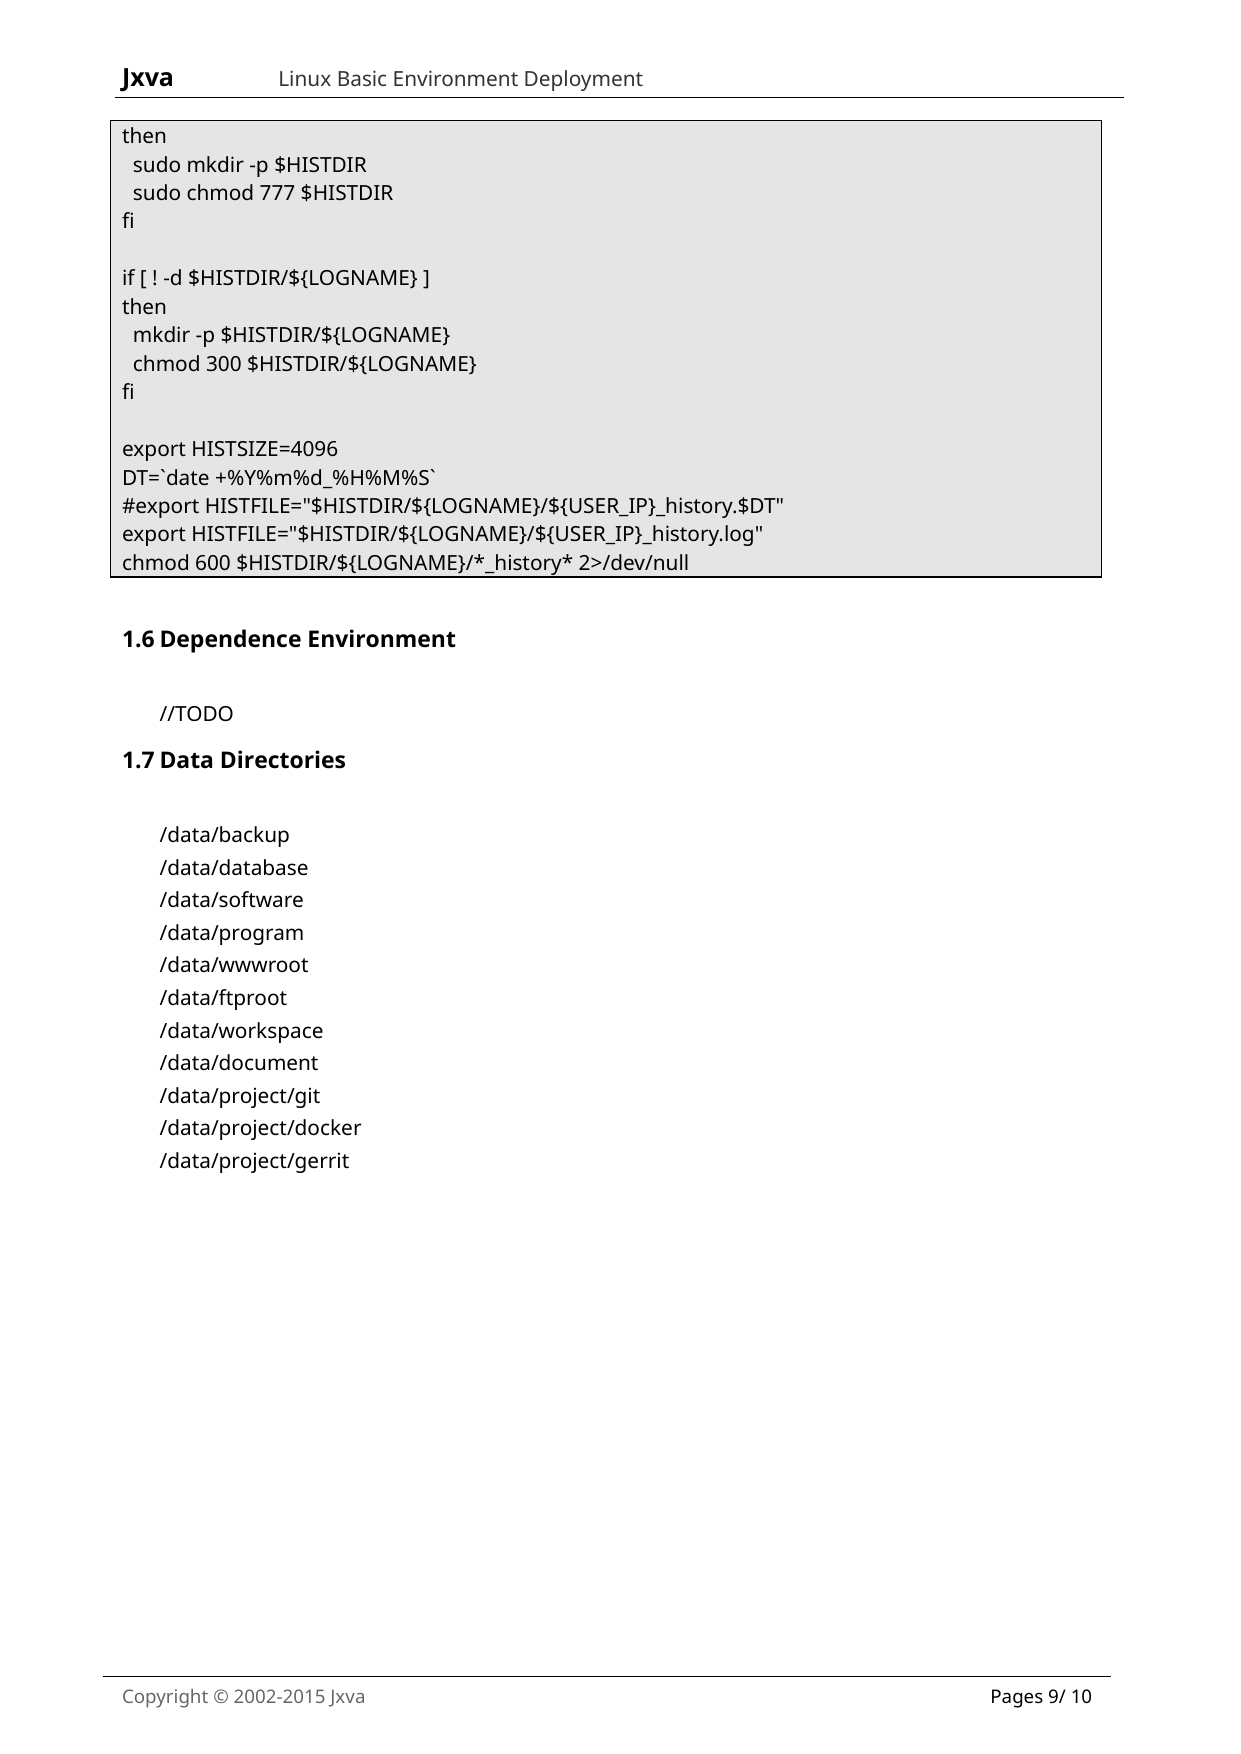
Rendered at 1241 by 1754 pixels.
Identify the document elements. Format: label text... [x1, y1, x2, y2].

text /data/project/gerrit [122, 1146, 1090, 1174]
text /data/backup [122, 820, 1090, 848]
text /data/software [122, 885, 1090, 914]
subtitle Dependence Environment [122, 622, 1090, 655]
text /data/workspace [122, 1016, 1090, 1044]
text /data/project/git [122, 1081, 1090, 1109]
text /data/ftproot [122, 983, 1090, 1012]
text /data/wwwroot [122, 951, 1090, 979]
subtitle Data Directories [122, 744, 1090, 776]
text /data/project/docker [122, 1113, 1090, 1142]
text /data/database [122, 853, 1090, 881]
text /data/document [122, 1048, 1090, 1077]
text //TODO [122, 699, 1090, 727]
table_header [111, 121, 1101, 576]
text /data/program [122, 918, 1090, 946]
